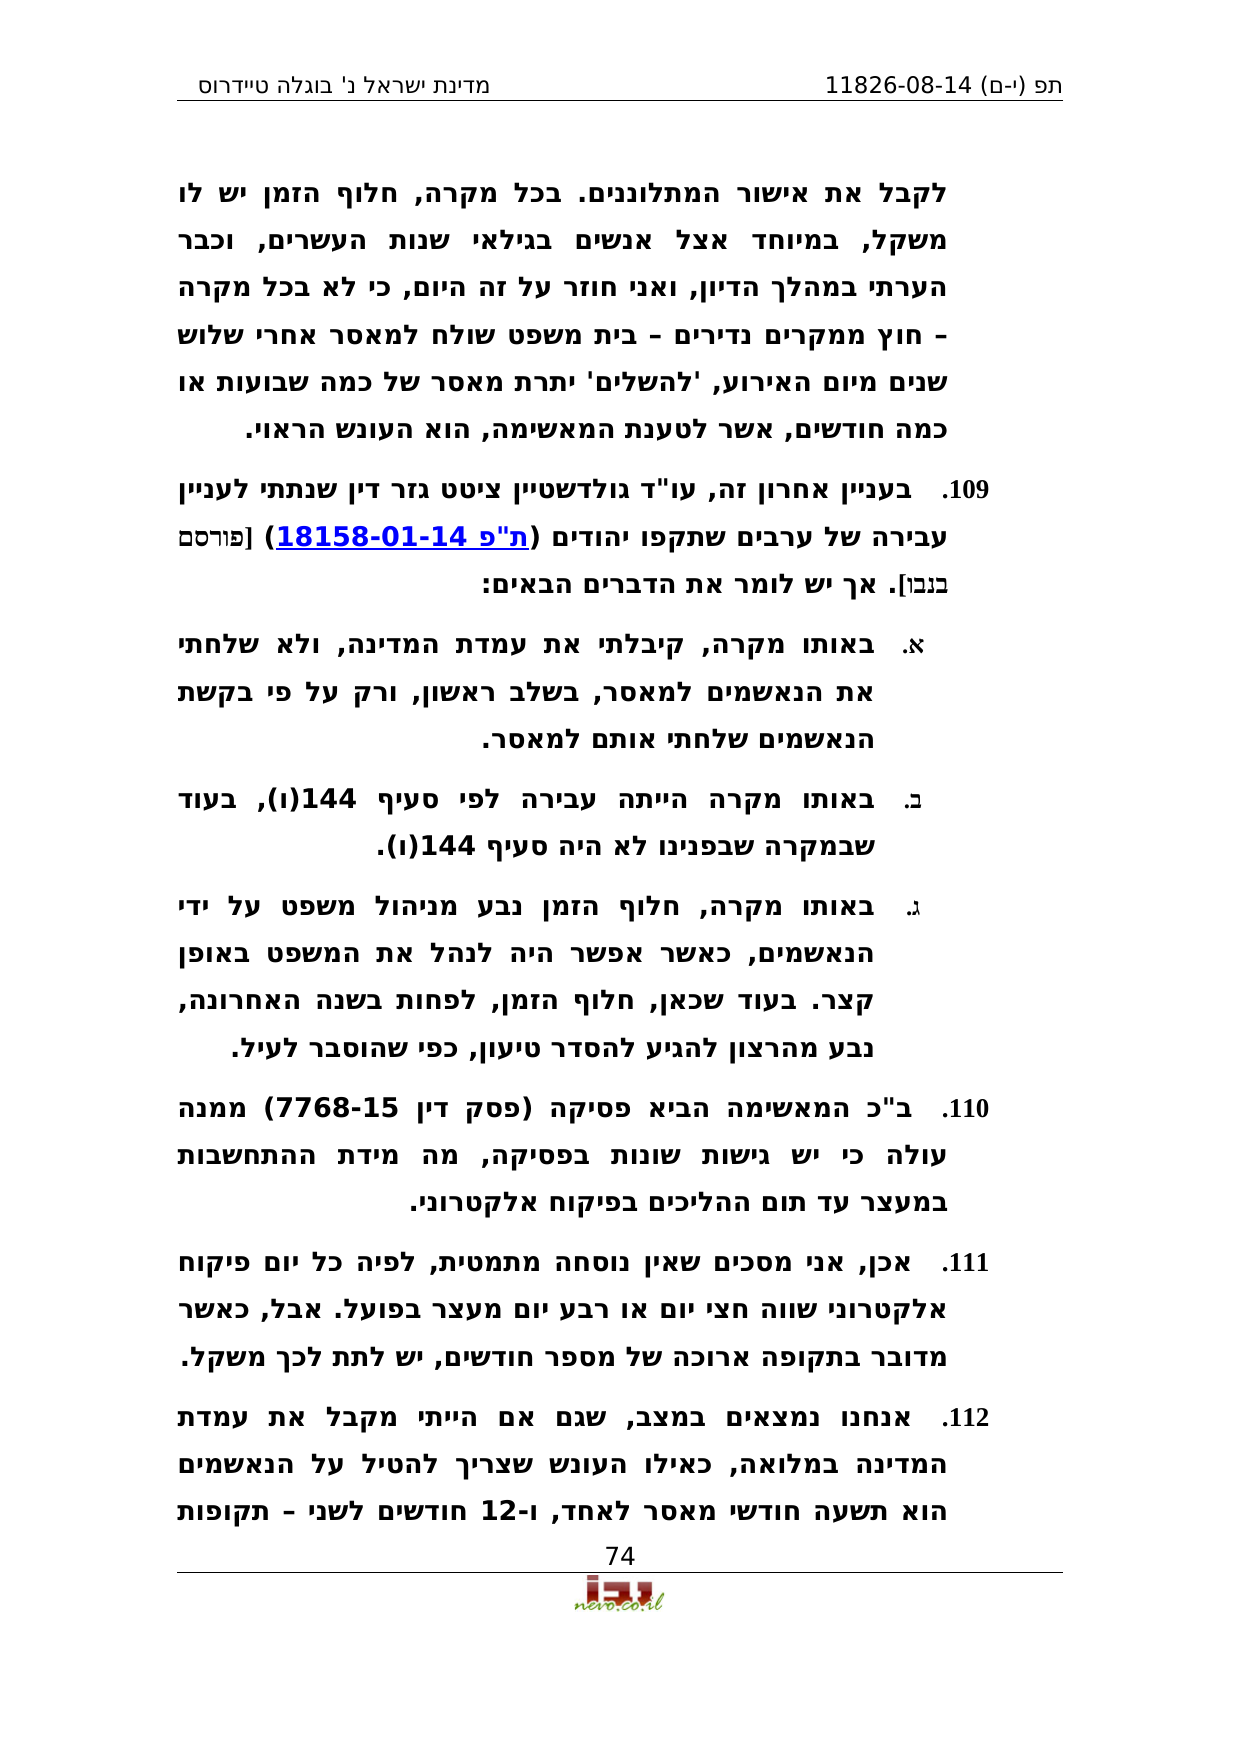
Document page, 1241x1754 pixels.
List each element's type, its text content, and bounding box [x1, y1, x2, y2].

list באותו מקרה, חלוף הזמן נבע מניהול משפט על ידי הנאשמים, כאשר אפשר היה לנהל את המשפט באופן קצר. בעוד שכאן, חלוף הזמן, לפחות בשנה האחרונה, נבע מהרצון להגיע להסדר טיעון, כפי שהוסבר לעיל. [177, 890, 913, 1063]
list באותו מקרה, קיבלתי את עמדת המדינה, ולא שלחתי את הנאשמים למאסר, בשלב ראשון, ורק על פי בקשת הנאשמים שלחתי אותם למאסר. [177, 628, 913, 755]
list ב"כ המאשימה הביא פסיקה (פסק דין 7768-15) ממנה עולה כי יש גישות שונות בפסיקה, מה מידת ההתחשבות במעצר עד תום ההליכים בפיקוח אלקטרוני. [177, 1092, 989, 1218]
list בעניין אחרון זה, עו"ד גולדשטיין ציטט גזר דין שנתתי לעניין עבירה של ערבים שתקפו יהודים (ת"פ 18158-01-14) [פורסם בנבו]. אך יש לומר את הדברים הבאים: [177, 473, 989, 600]
list באותו מקרה הייתה עבירה לפי סעיף 144(ו), בעוד שבמקרה שבפנינו לא היה סעיף 144(ו). [177, 783, 913, 862]
picture [574, 1575, 666, 1612]
list אכן, אני מסכים שאין נוסחה מתמטית, לפיה כל יום פיקוח אלקטרוני שווה חצי יום או רבע יום מעצר בפועל. אבל, כאשר מדובר בתקופה ארוכה של מספר חודשים, יש לתת לכך משקל. [177, 1246, 989, 1373]
